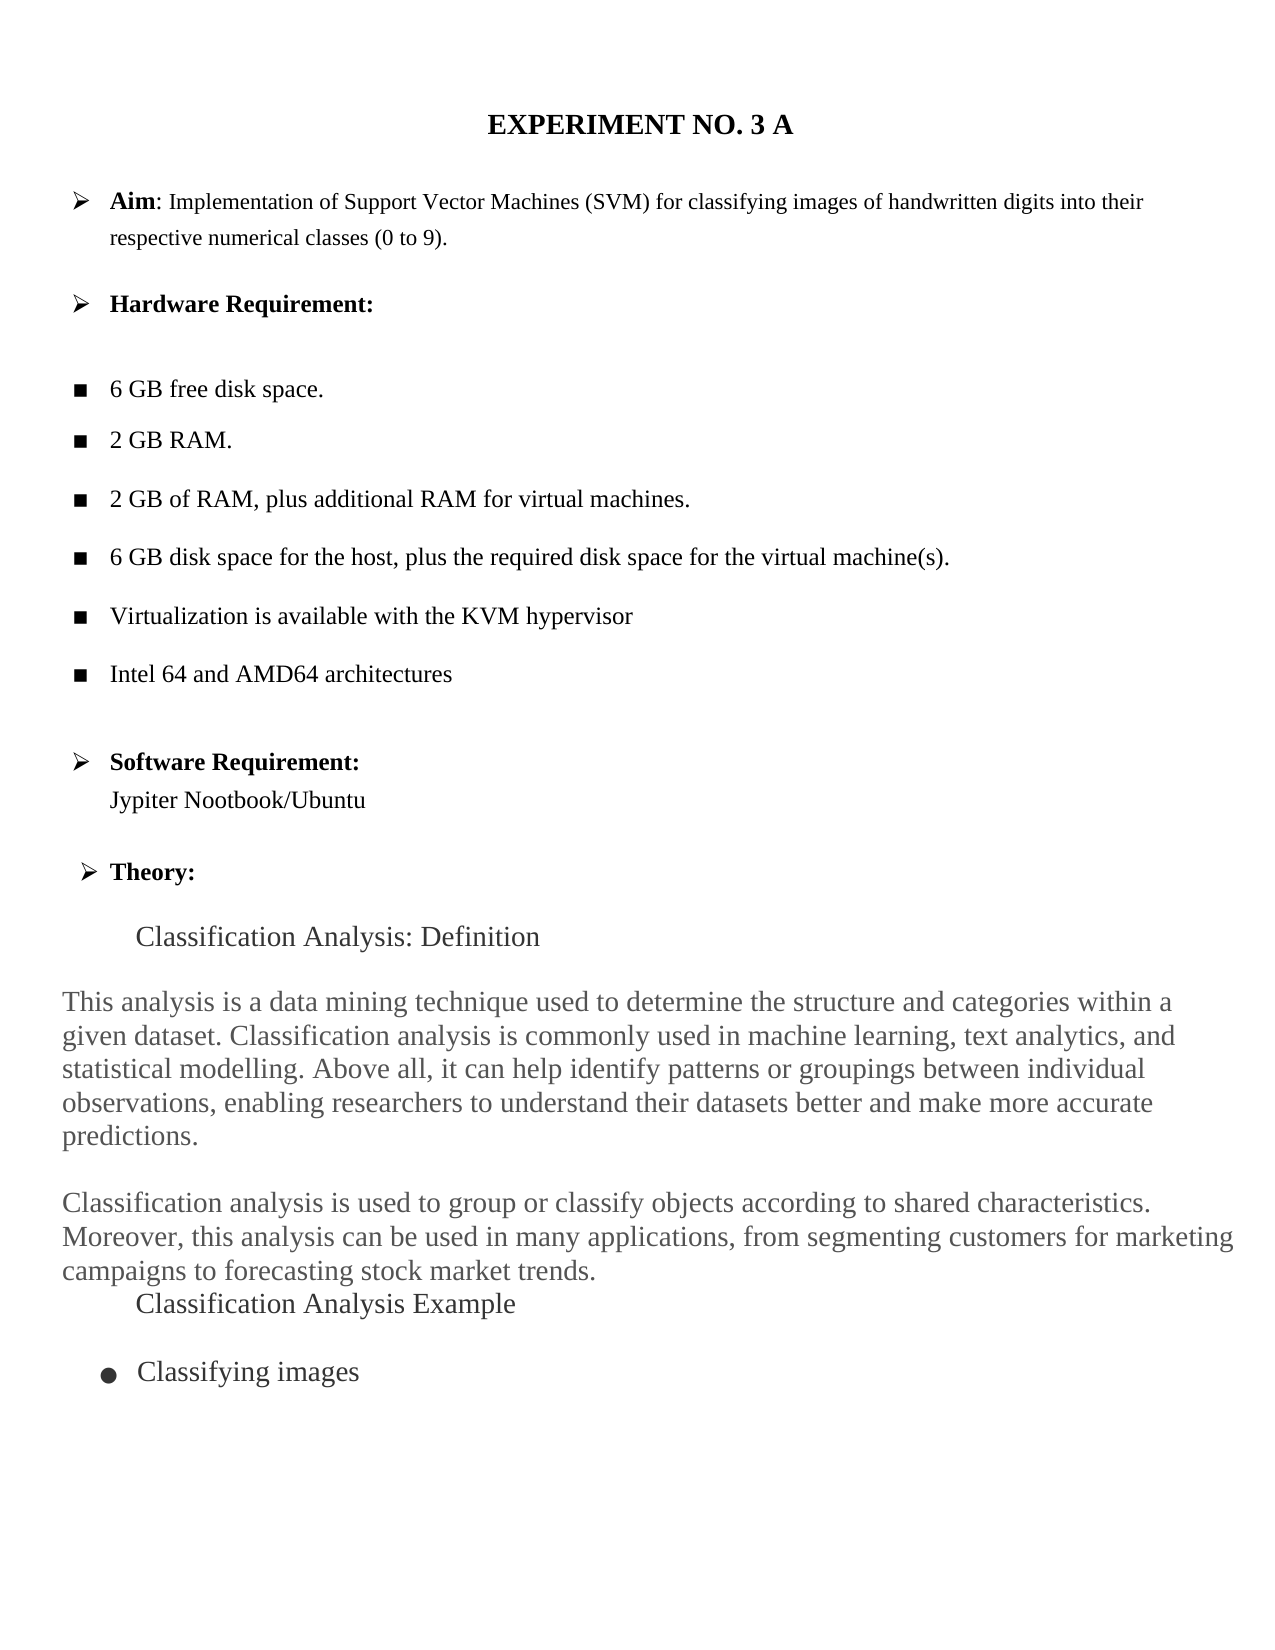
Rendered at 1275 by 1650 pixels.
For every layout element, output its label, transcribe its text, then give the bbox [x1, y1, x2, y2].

list 2 GB RAM. [72, 412, 1242, 463]
list Intel 64 and AMD64 architectures [72, 646, 1242, 697]
list Theory: [80, 843, 1242, 894]
subtitle Classification Analysis: Definition [117, 919, 1242, 953]
text Classification analysis is used to group or classify objects according to shared characteristics. Moreover, this analysis can be used in many applications, from segmenting customers for marketing campaigns to forecasting stock market trends. [62, 1186, 1242, 1286]
text EXPERIMENT NO. 3 A [40, 107, 1242, 141]
list Software Requirement: [72, 733, 1242, 784]
list 6 GB free disk space. [72, 360, 1242, 411]
text This analysis is a data mining technique used to determine the structure and categories within a given dataset. Classification analysis is commonly used in machine learning, text analytics, and statistical modelling. Above all, it can help identify patterns or groupings between individual observations, enabling researchers to understand their datasets better and make more accurate predictions. [62, 984, 1242, 1152]
subtitle Classification Analysis Example [117, 1286, 1242, 1320]
list Virtualization is available with the KVM hypervisor [72, 587, 1242, 638]
list 2 GB of RAM, plus additional RAM for virtual machines. [72, 470, 1242, 522]
subtitle Classifying images [99, 1351, 1242, 1394]
list Hardware Requirement: [72, 276, 1242, 327]
list 6 GB disk space for the host, plus the required disk space for the virtual machine(s). [72, 529, 1242, 580]
text Jypiter Nootbook/Ubuntu [109, 785, 1242, 814]
list Aim: Implementation of Support Vector Machines (SVM) for classifying images of handwritten digits into their respective numerical classes (0 to 9). [72, 173, 1242, 250]
